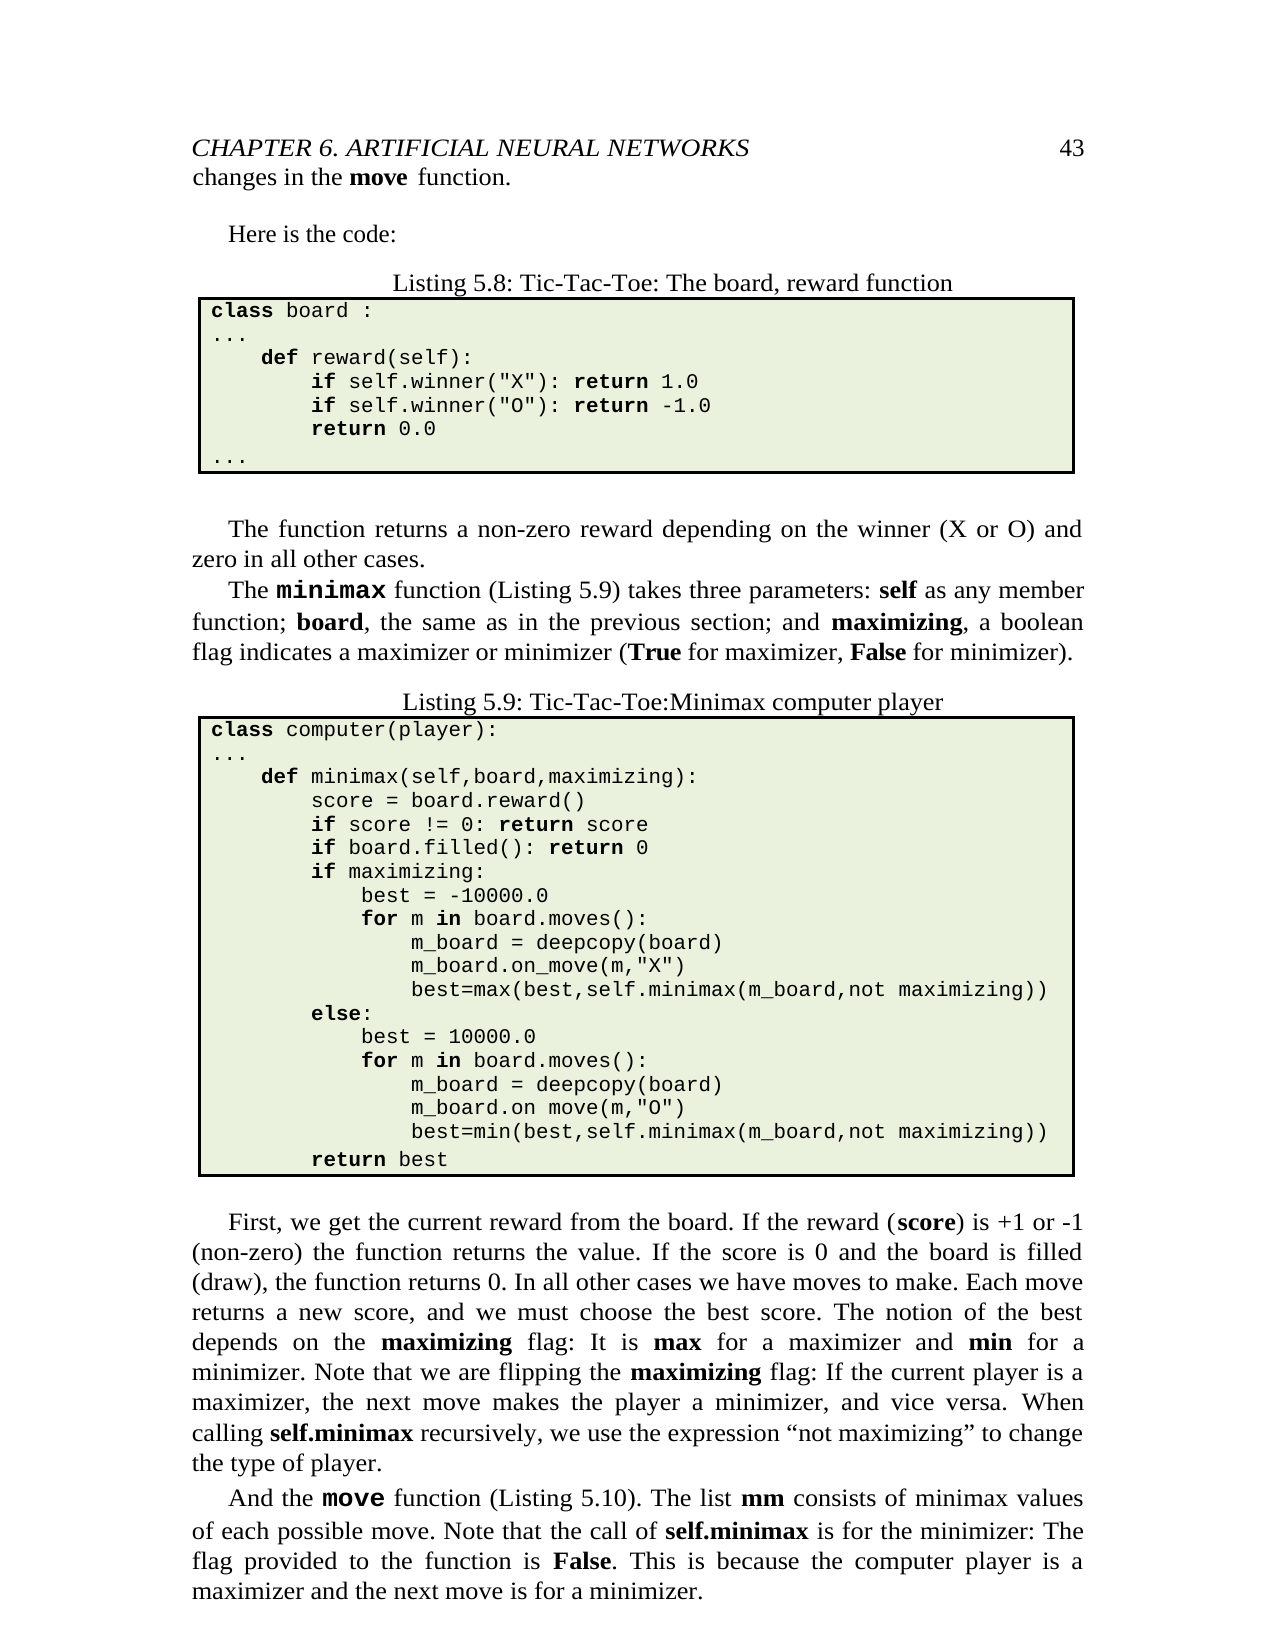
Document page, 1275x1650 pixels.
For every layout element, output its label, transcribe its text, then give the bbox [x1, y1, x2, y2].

table_header class computer(player): ... def minimax(self,board,maximizing): score = board.reward() if score != 0: return score if board.filled(): return 0 if maximizing: best = -10000.0 for m in board.moves(): m_board = deepcopy(board) m_board.on_move(m,"X") best=max(best,self.minimax(m_board,not maximizing)) else: best = 10000.0 for m in board.moves(): m_board = deepcopy(board) m_board.on move(m,"O") best=min(best,self.minimax(m_board,not maximizing)) return best [201, 719, 1072, 1174]
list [192, 162, 1084, 191]
text The function returns a non-zero reward depending on the winner (X or O) and zero in all other cases. [192, 514, 1084, 573]
text Listing 5.8: Tic-Tac-Toe: The board, reward function [135, 268, 1210, 297]
text First, we get the current reward from the board. If the reward (score) is +1 or -1 (non-zero) the function returns the value. If the score is 0 and the board is filled (draw), the function returns 0. In all other cases we have moves to make. Each move returns a new score, and we must choose the best score. The notion of the best depends on the maximizing flag: It is max for a maximizer and min for a minimizer. Note that we are flipping the maximizing flag: If the current player is a maximizer, the next move makes the player a minimizer, and vice versa. When calling self.minimax recursively, we use the expression “not maximizing” to change the type of player. [192, 1207, 1084, 1476]
text And the move function (Listing 5.10). The list mm consists of minimax values of each possible move. Note that the call of self.minimax is for the minimizer: The flag provided to the function is False. This is because the computer player is a maximizer and the next move is for a minimizer. [192, 1483, 1084, 1605]
text Here is the code: [192, 219, 1210, 248]
text Listing 5.9: Tic-Tac-Toe:Minimax computer player [135, 687, 1210, 716]
table_header class board : ... def reward(self): if self.winner("X"): return 1.0 if self.winner("O"): return -1.0 return 0.0 ... [201, 300, 1072, 471]
text The minimax function (Listing 5.9) takes three parameters: self as any member function; board, the same as in the previous section; and maximizing, a boolean flag indicates a maximizer or minimizer (True for maximizer, False for minimizer). [192, 575, 1084, 666]
